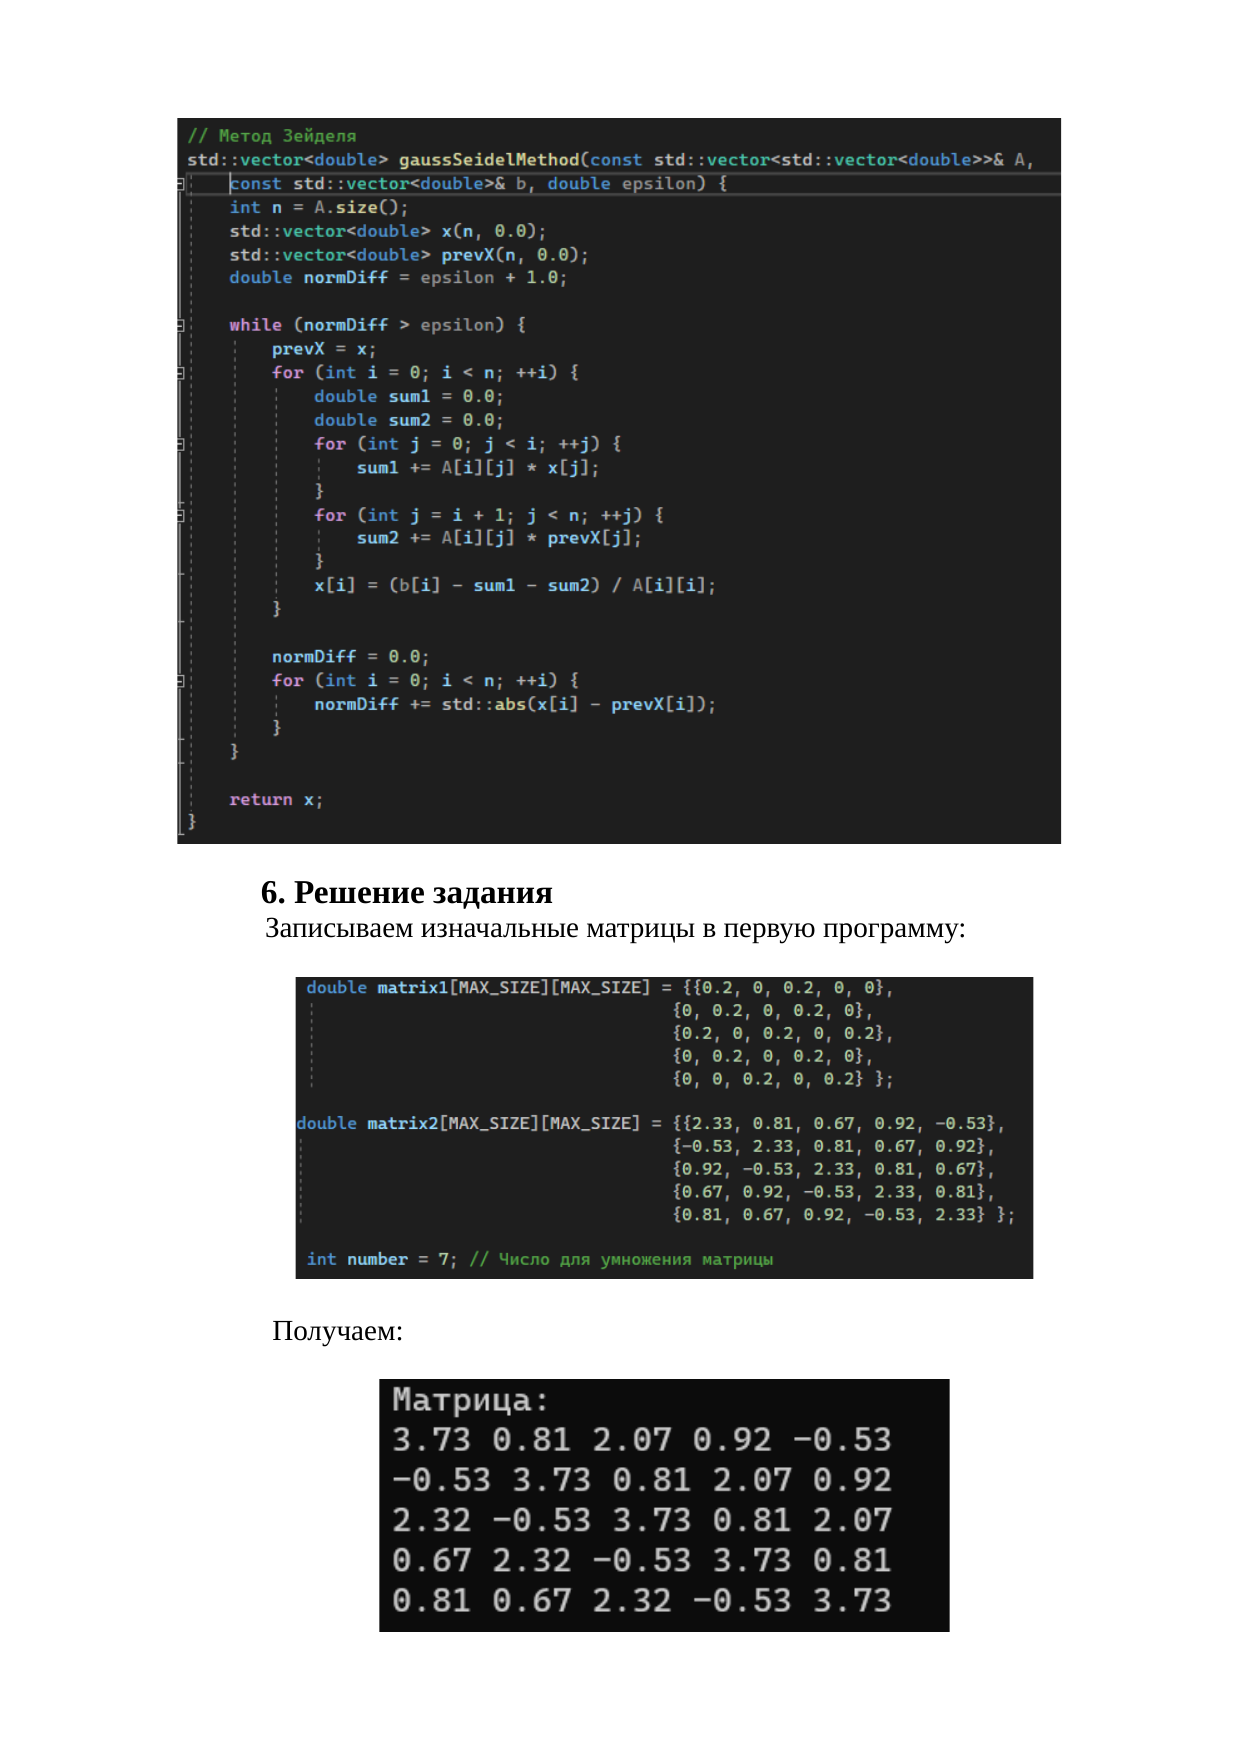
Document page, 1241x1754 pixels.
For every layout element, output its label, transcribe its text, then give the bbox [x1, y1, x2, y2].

picture [295, 977, 1034, 1279]
picture [177, 118, 1062, 844]
text Записываем изначальные матрицы в первую программу: [177, 910, 1152, 944]
text Получаем: [177, 1313, 1152, 1346]
picture [379, 1379, 950, 1632]
text 6. Решение задания [177, 872, 1152, 910]
